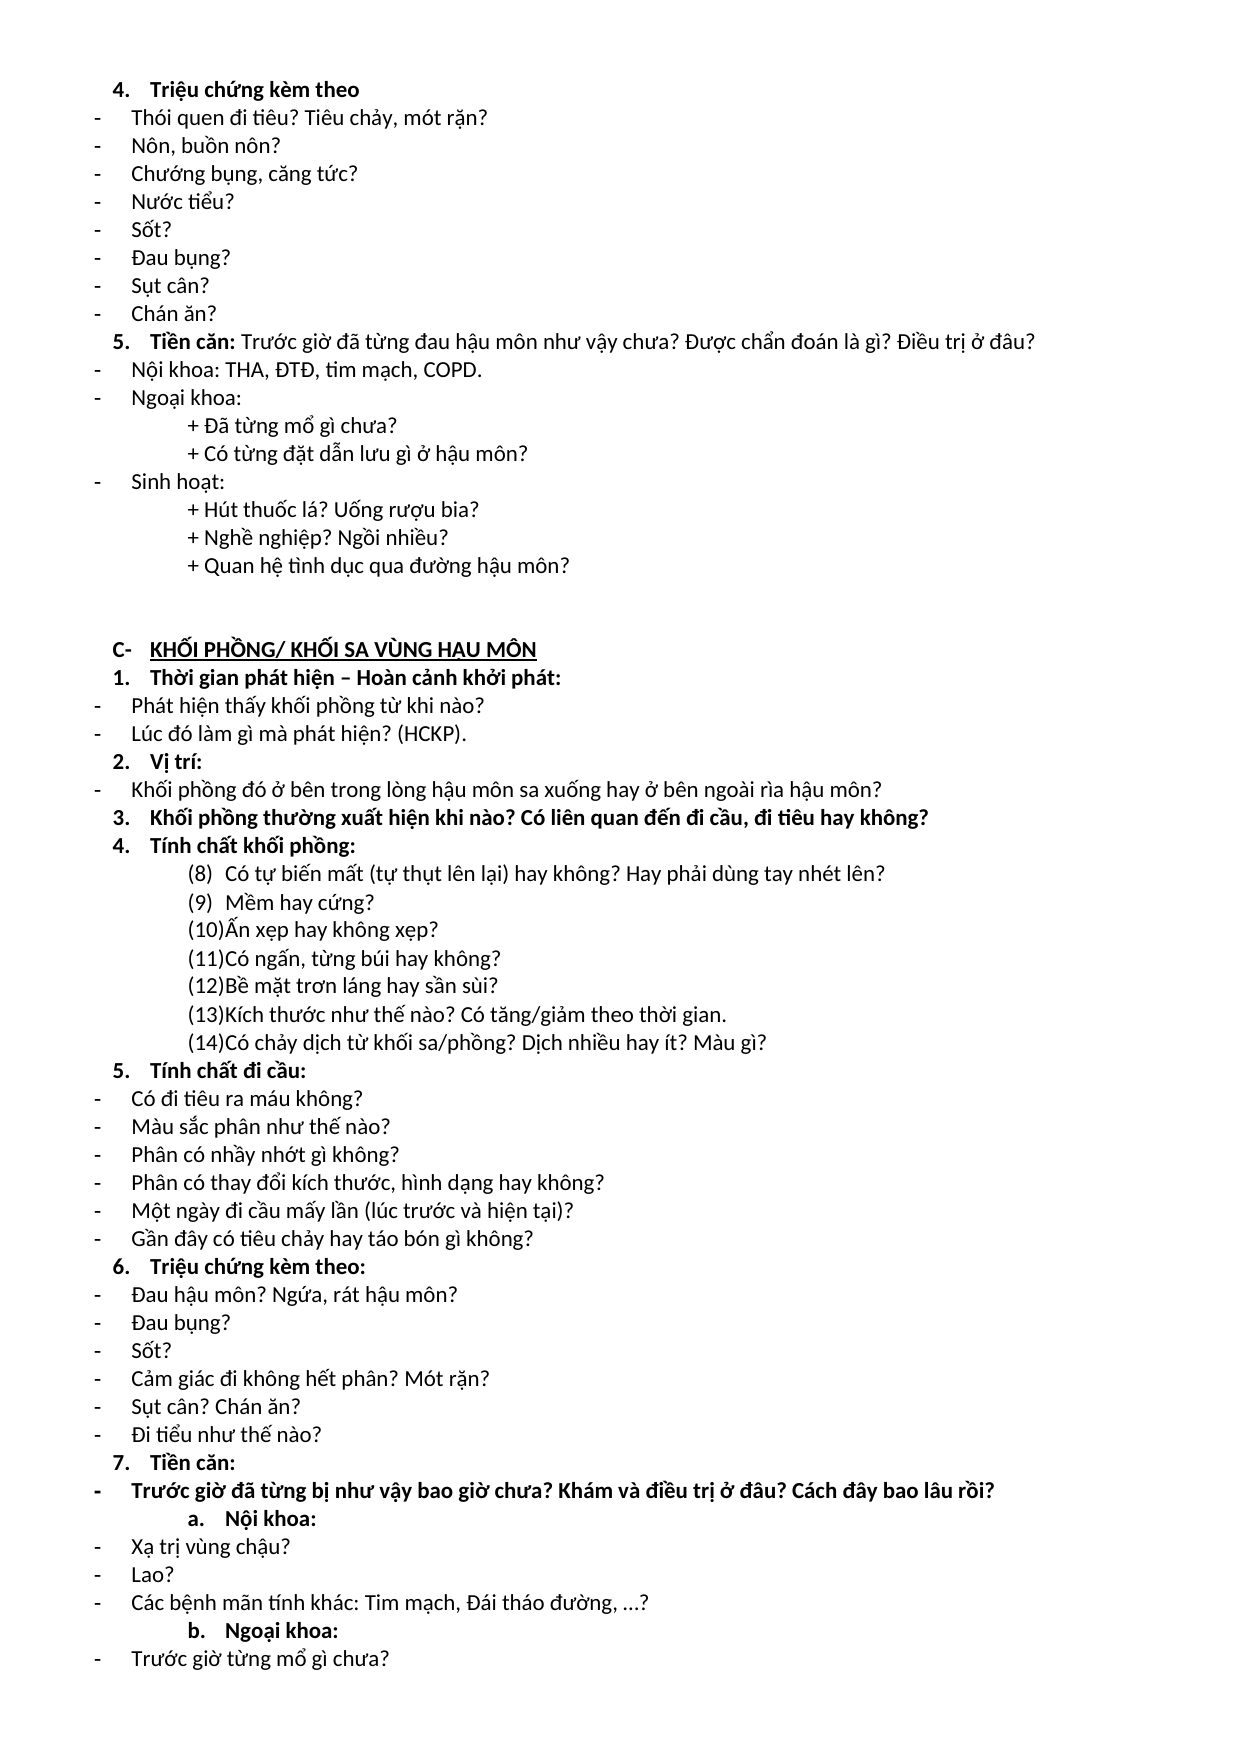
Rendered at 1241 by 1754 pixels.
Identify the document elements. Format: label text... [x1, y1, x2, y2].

list Chán ăn? [94, 299, 1165, 327]
list Trước giờ từng mổ gì chưa? [94, 1644, 1165, 1672]
list Có đi tiêu ra máu không? [94, 1084, 1165, 1112]
list Một ngày đi cầu mấy lần (lúc trước và hiện tại)? [94, 1196, 1165, 1224]
list Sụt cân? Chán ăn? [94, 1392, 1165, 1420]
list Sụt cân? [94, 271, 1165, 299]
list Triệu chứng kèm theo: [112, 1252, 1165, 1280]
list Ấn xẹp hay không xẹp? [187, 916, 1165, 944]
list + Quan hệ tình dục qua đường hậu môn? [187, 551, 1165, 579]
list Chướng bụng, căng tức? [94, 159, 1165, 187]
list Vị trí: [112, 747, 1165, 776]
list Tính chất đi cầu: [112, 1056, 1165, 1084]
list KHỐI PHỒNG/ KHỐI SA VÙNG HẬU MÔN [112, 635, 1165, 663]
list Xạ trị vùng chậu? [94, 1532, 1165, 1560]
list Mềm hay cứng? [187, 888, 1165, 916]
list + Có từng đặt dẫn lưu gì ở hậu môn? [187, 439, 1165, 467]
list Có chảy dịch từ khối sa/phồng? Dịch nhiều hay ít? Màu gì? [187, 1028, 1165, 1056]
list + Hút thuốc lá? Uống rượu bia? [187, 495, 1165, 523]
list Có ngấn, từng búi hay không? [187, 944, 1165, 972]
list Phân có thay đổi kích thước, hình dạng hay không? [94, 1168, 1165, 1196]
list Đau bụng? [94, 243, 1165, 271]
list Sốt? [94, 1336, 1165, 1364]
list Gần đây có tiêu chảy hay táo bón gì không? [94, 1224, 1165, 1252]
list Đau hậu môn? Ngứa, rát hậu môn? [94, 1280, 1165, 1308]
list Nội khoa: [187, 1504, 1165, 1532]
list Thời gian phát hiện – Hoàn cảnh khởi phát: [112, 663, 1165, 691]
list + Đã từng mổ gì chưa? [187, 411, 1165, 439]
list Nước tiểu? [94, 187, 1165, 215]
list Nôn, buồn nôn? [94, 131, 1165, 159]
list Kích thước như thế nào? Có tăng/giảm theo thời gian. [187, 1000, 1165, 1028]
list Đau bụng? [94, 1308, 1165, 1336]
list Nội khoa: THA, ĐTĐ, tim mạch, COPD. [94, 355, 1165, 383]
list Tiền căn: [112, 1448, 1165, 1476]
list Tính chất khối phồng: [112, 832, 1165, 859]
list Trước giờ đã từng bị như vậy bao giờ chưa? Khám và điều trị ở đâu? Cách đây bao lâu rồi? [94, 1476, 1165, 1504]
list Đi tiểu như thế nào? [94, 1420, 1165, 1448]
list Sinh hoạt: [94, 467, 1165, 495]
list Các bệnh mãn tính khác: Tim mạch, Đái tháo đường, …? [94, 1588, 1165, 1616]
list Sốt? [94, 215, 1165, 243]
list Phân có nhầy nhớt gì không? [94, 1140, 1165, 1168]
list Khối phồng thường xuất hiện khi nào? Có liên quan đến đi cầu, đi tiêu hay không? [112, 803, 1165, 832]
list Triệu chứng kèm theo [112, 75, 1165, 103]
list Tiền căn: Trước giờ đã từng đau hậu môn như vậy chưa? Được chẩn đoán là gì? Điều trị ở đâu? [112, 327, 1165, 355]
list Màu sắc phân như thế nào? [94, 1112, 1165, 1140]
list Thói quen đi tiêu? Tiêu chảy, mót rặn? [94, 103, 1165, 131]
list Khối phồng đó ở bên trong lòng hậu môn sa xuống hay ở bên ngoài rìa hậu môn? [94, 776, 1165, 803]
list Ngoại khoa: [187, 1616, 1165, 1644]
list Lao? [94, 1560, 1165, 1588]
list + Nghề nghiệp? Ngồi nhiều? [187, 523, 1165, 551]
list Cảm giác đi không hết phân? Mót rặn? [94, 1364, 1165, 1392]
list Bề mặt trơn láng hay sần sùi? [187, 972, 1165, 1000]
list Ngoại khoa: [94, 383, 1165, 411]
list Lúc đó làm gì mà phát hiện? (HCKP). [94, 719, 1165, 747]
list Có tự biến mất (tự thụt lên lại) hay không? Hay phải dùng tay nhét lên? [187, 859, 1165, 888]
list Phát hiện thấy khối phồng từ khi nào? [94, 691, 1165, 719]
